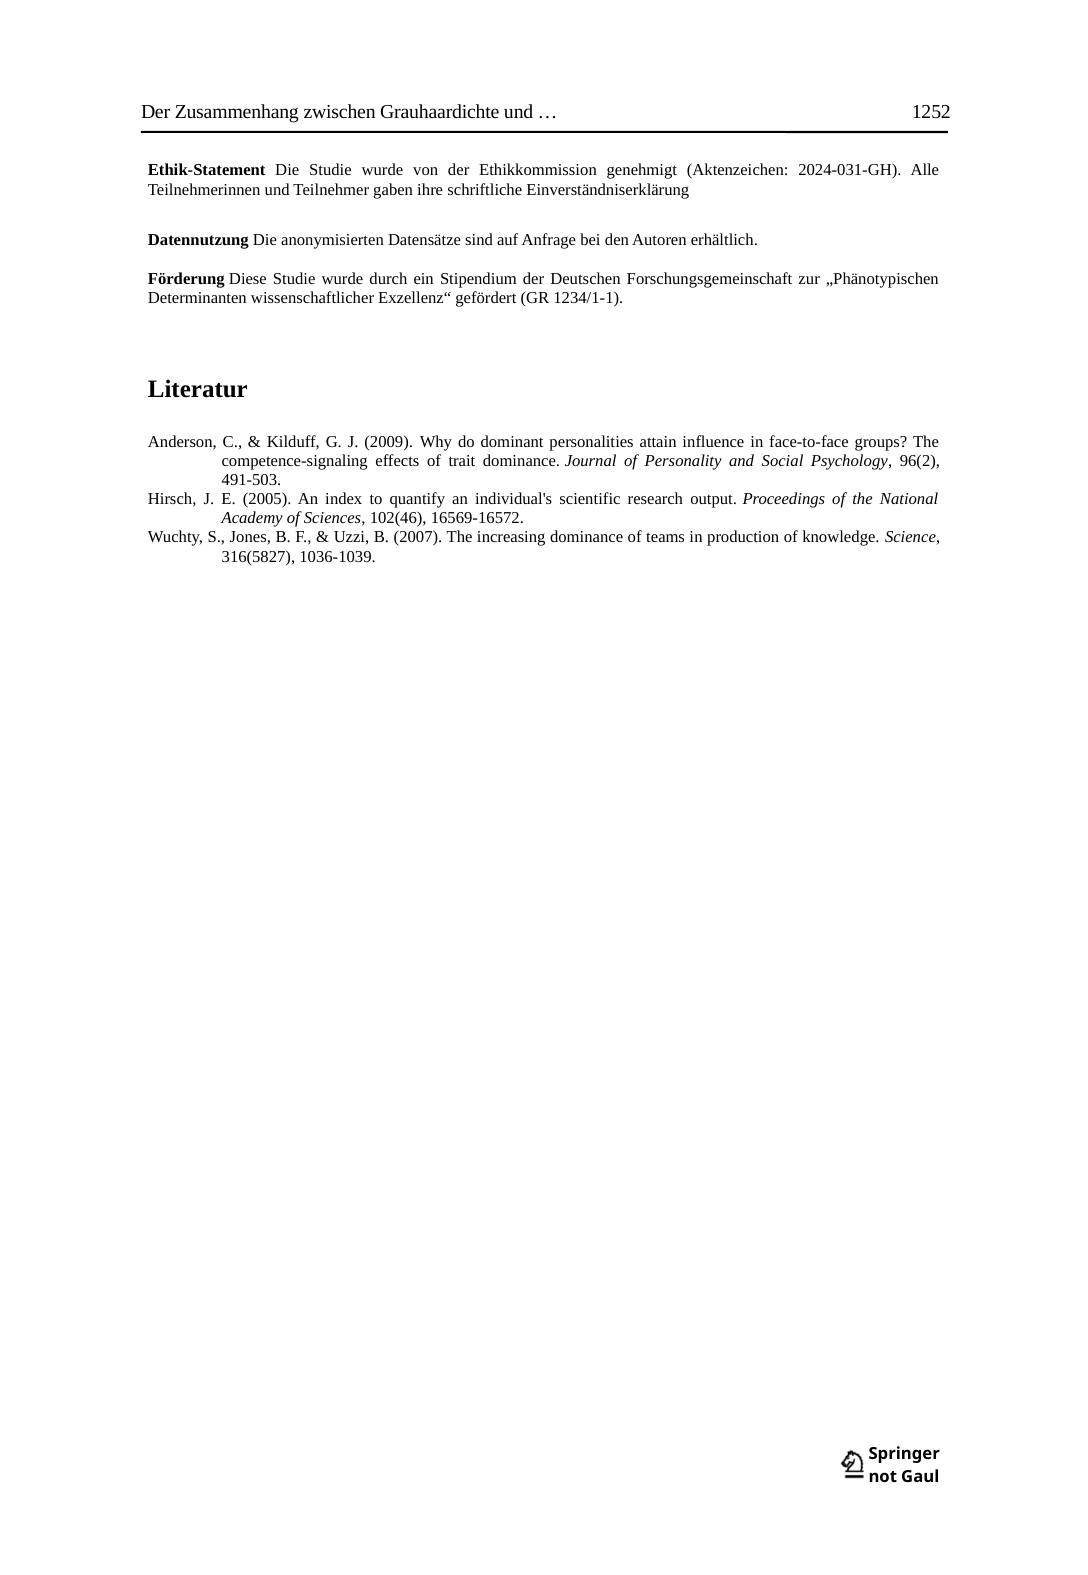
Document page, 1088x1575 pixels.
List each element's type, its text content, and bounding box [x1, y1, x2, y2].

text Ethik-Statement Die Studie wurde von der Ethikkommission genehmigt (Aktenzeichen: 2024-031-GH). Alle Teilnehmerinnen und Teilnehmer gaben ihre schriftliche Einverständniserklärung [148, 160, 940, 198]
text Wuchty, S., Jones, B. F., & Uzzi, B. (2007). The increasing dominance of teams in production of knowledge. Science, 316(5827), 1036-1039. [148, 527, 940, 566]
text Hirsch, J. E. (2005). An index to quantify an individual's scientific research output. Proceedings of the National Academy of Sciences, 102(46), 16569-16572. [148, 489, 940, 527]
text Literatur [148, 374, 940, 403]
text Datennutzung Die anonymisierten Datensätze sind auf Anfrage bei den Autoren erhältlich. [148, 211, 940, 249]
text Förderung Diese Studie wurde durch ein Stipendium der Deutschen Forschungsgemeinschaft zur „Phänotypischen Determinanten wissenschaftlicher Exzellenz“ gefördert (GR 1234/1-1). [148, 249, 940, 307]
text Anderson, C., & Kilduff, G. J. (2009). Why do dominant personalities attain influence in face-to-face groups? The competence-signaling effects of trait dominance. Journal of Personality and Social Psychology, 96(2), 491-503. [148, 431, 940, 489]
picture [819, 1419, 961, 1504]
